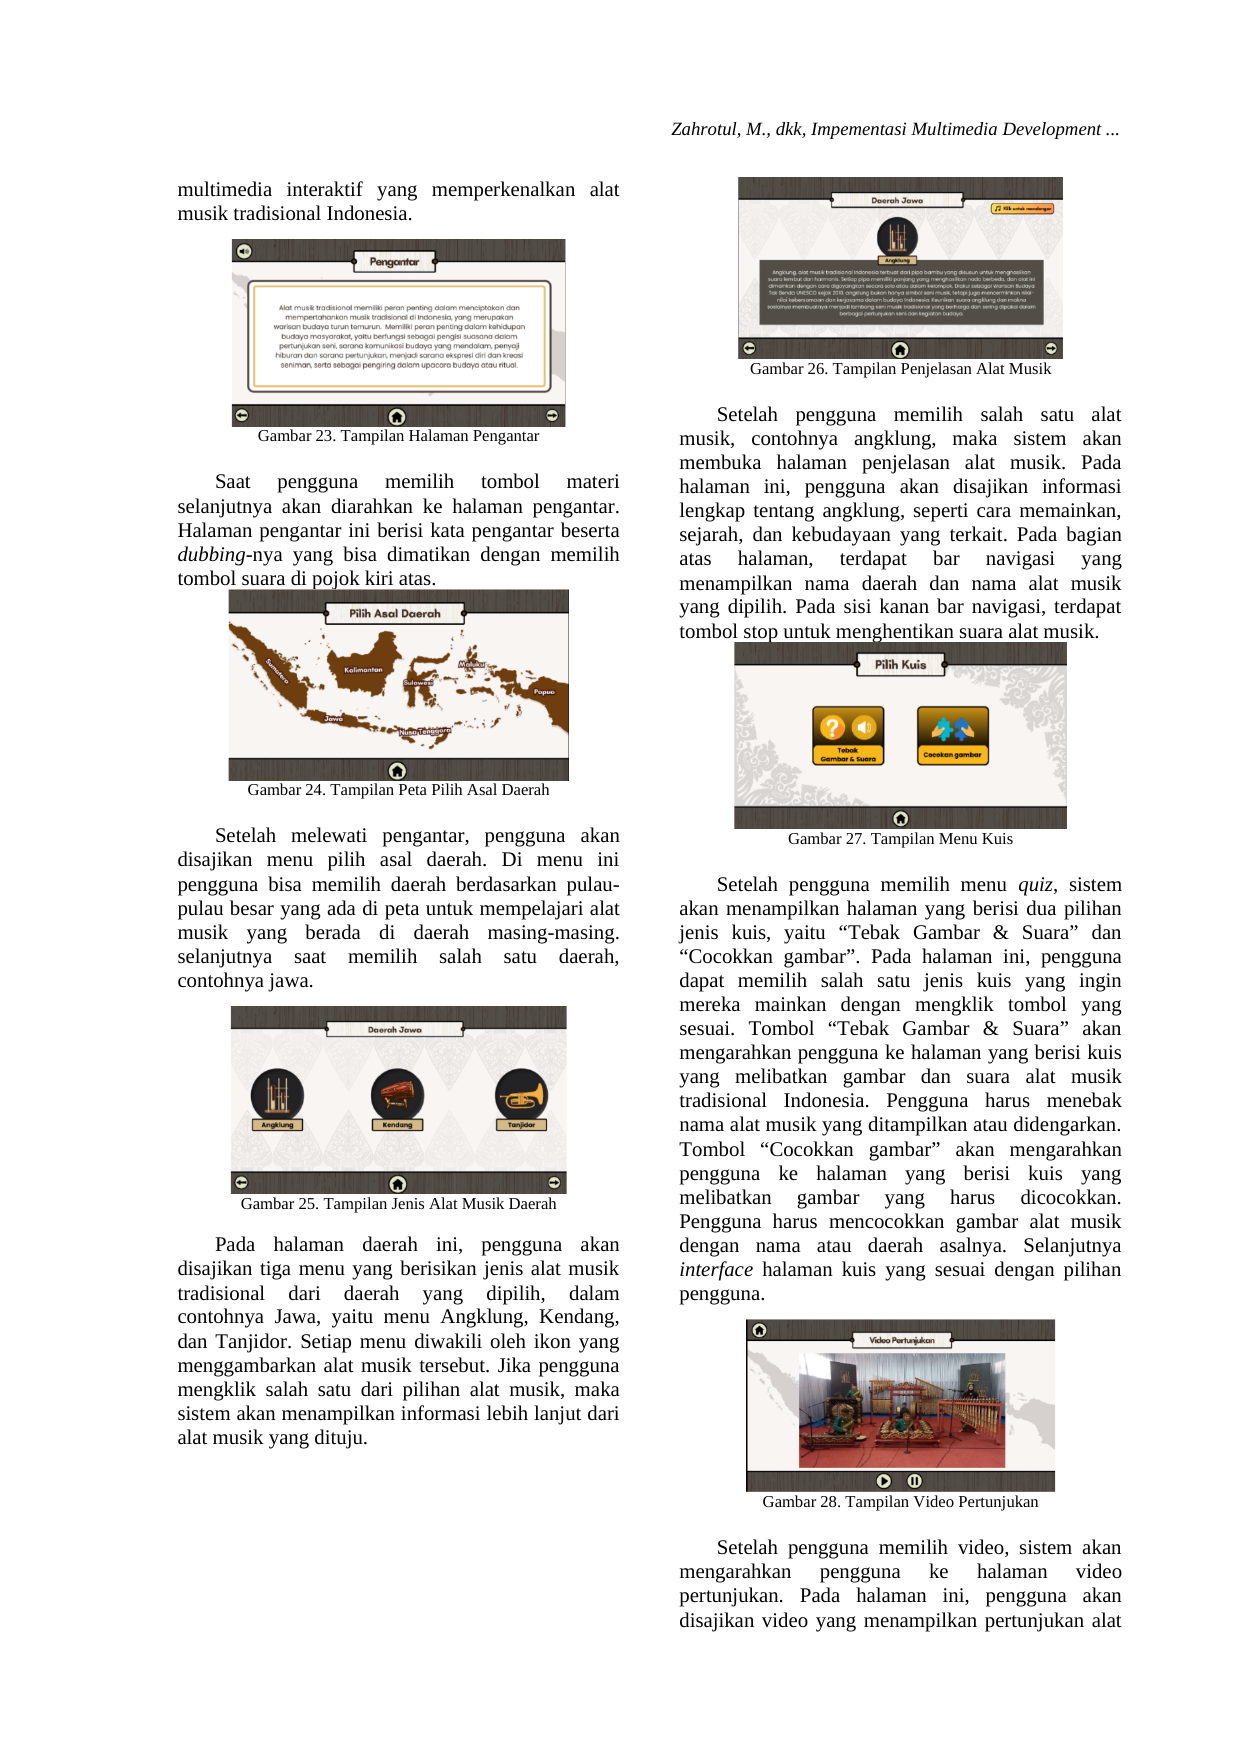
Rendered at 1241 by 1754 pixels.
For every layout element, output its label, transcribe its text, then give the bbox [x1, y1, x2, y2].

text Gambar 23. Tampilan Halaman Pengantar [177, 426, 620, 445]
text Gambar 24. Tampilan Peta Pilih Asal Daerah [177, 780, 620, 799]
text Gambar 25. Tampilan Jenis Alat Musik Daerah [177, 1194, 620, 1213]
text Gambar 26. Tampilan Penjelasan Alat Musik [679, 359, 1122, 378]
picture [746, 1319, 1056, 1492]
text Setelah melewati pengantar, pengguna akan disajikan menu pilih asal daerah. Di menu ini pengguna bisa memilih daerah berdasarkan pulau-pulau besar yang ada di peta untuk mempelajari alat musik yang berada di daerah masing-masing. selanjutnya saat memilih salah satu daerah, contohnya jawa. [177, 823, 620, 992]
picture [738, 177, 1063, 359]
picture [230, 1006, 567, 1194]
picture [734, 642, 1067, 829]
text Setelah pengguna memilih menu quiz, sistem akan menampilkan halaman yang berisi dua pilihan jenis kuis, yaitu “Tebak Gambar & Suara” dan “Cocokkan gambar”. Pada halaman ini, pengguna dapat memilih salah satu jenis kuis yang ingin mereka mainkan dengan mengklik tombol yang sesuai. Tombol “Tebak Gambar & Suara” akan mengarahkan pengguna ke halaman yang berisi kuis yang melibatkan gambar dan suara alat musik tradisional Indonesia. Pengguna harus menebak nama alat musik yang ditampilkan atau didengarkan. Tombol “Cocokkan gambar” akan mengarahkan pengguna ke halaman yang berisi kuis yang melibatkan gambar yang harus dicocokkan. Pengguna harus mencocokkan gambar alat musik dengan nama atau daerah asalnya. Selanjutnya interface halaman kuis yang sesuai dengan pilihan pengguna. [679, 872, 1122, 1305]
picture [231, 239, 566, 427]
text Saat pengguna memilih tombol materi selanjutnya akan diarahkan ke halaman pengantar. Halaman pengantar ini berisi kata pengantar beserta dubbing-nya yang bisa dimatikan dengan memilih tombol suara di pojok kiri atas. [177, 469, 620, 590]
text Gambar 28. Tampilan Video Pertunjukan [679, 1492, 1122, 1511]
text Gambar 27. Tampilan Menu Kuis [679, 828, 1122, 848]
text Setelah pengguna memilih salah satu alat musik, contohnya angklung, maka sistem akan membuka halaman penjelasan alat musik. Pada halaman ini, pengguna akan disajikan informasi lengkap tentang angklung, seperti cara memainkan, sejarah, dan kebudayaan yang terkait. Pada bagian atas halaman, terdapat bar navigasi yang menampilkan nama daerah dan nama alat musik yang dipilih. Pada sisi kanan bar navigasi, terdapat tombol stop untuk menghentikan suara alat musik. [679, 402, 1122, 643]
picture [228, 589, 569, 781]
text Pada halaman daerah ini, pengguna akan disajikan tiga menu yang berisikan jenis alat musik tradisional dari daerah yang dipilih, dalam contohnya Jawa, yaitu menu Angklung, Kendang, dan Tanjidor. Setiap menu diwakili oleh ikon yang menggambarkan alat musik tersebut. Jika pengguna mengklik salah satu dari pilihan alat musik, maka sistem akan menampilkan informasi lebih lanjut dari alat musik yang dituju. [177, 1232, 620, 1449]
